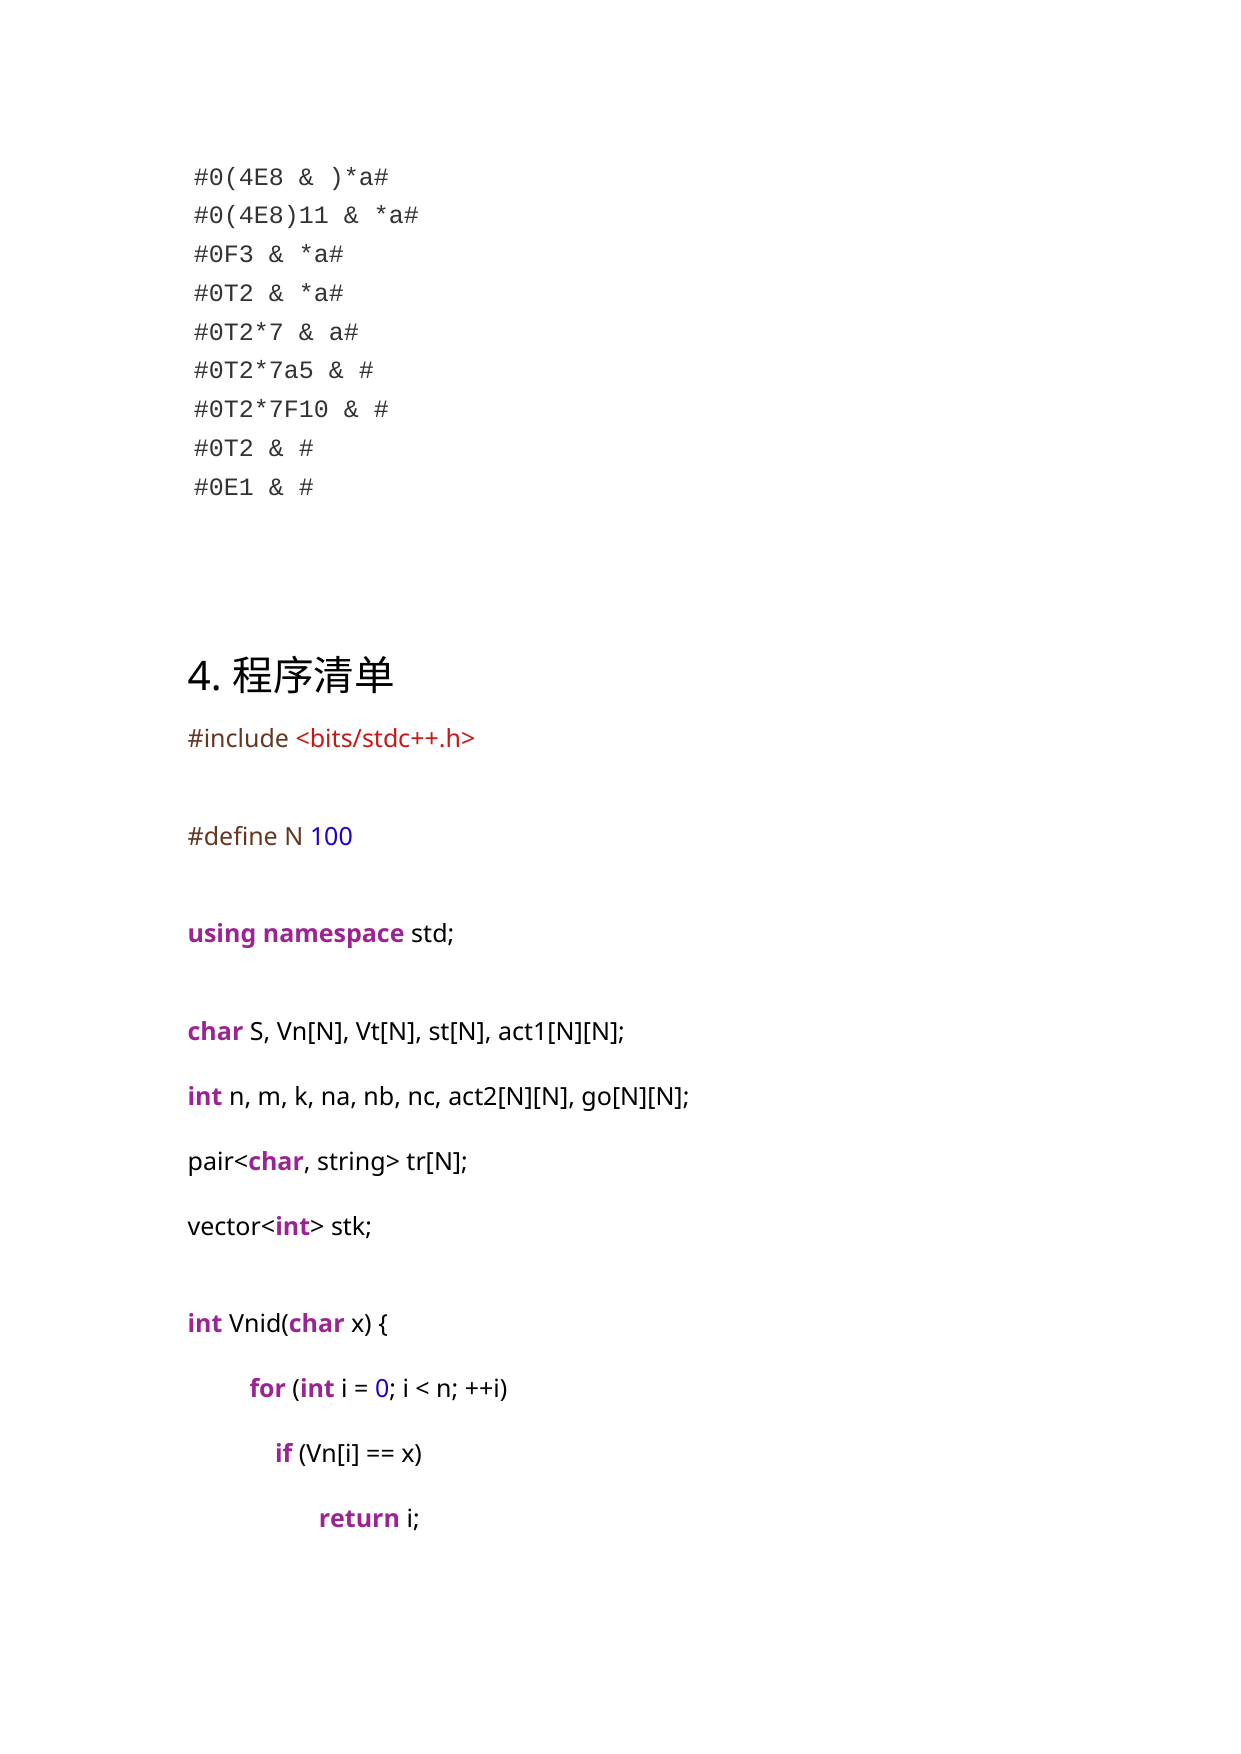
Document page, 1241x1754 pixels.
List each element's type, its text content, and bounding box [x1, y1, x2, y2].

text int n, m, k, na, nb, nc, act2[N][N], go[N][N]; [187, 1063, 1053, 1128]
text if (Vn[i] == x) [187, 1421, 1053, 1486]
text char S, Vn[N], Vt[N], st[N], act1[N][N]; [187, 998, 1053, 1063]
text pair<char, string> tr[N]; [187, 1128, 1053, 1193]
text #0T2*7F10 & # [194, 394, 1046, 427]
text #0T2*7a5 & # [194, 356, 1046, 388]
text int Vnid(char x) { [187, 1291, 1053, 1356]
text for (int i = 0; i < n; ++i) [187, 1356, 1053, 1421]
text using namespace std; [187, 901, 1053, 966]
text #0F3 & *a# [194, 239, 1046, 272]
text #0E1 & # [194, 472, 1046, 504]
text #0T2 & *a# [194, 278, 1046, 311]
text #0T2*7 & a# [194, 317, 1046, 349]
text 4. 程序清单 [187, 641, 1053, 706]
text return i; [187, 1486, 1053, 1551]
text #0(4E8 & )*a# [194, 162, 1046, 194]
text #define N 100 [187, 803, 1053, 868]
text vector<int> stk; [187, 1193, 1053, 1258]
text #include <bits/stdc++.h> [187, 706, 1053, 771]
text #0T2 & # [194, 433, 1046, 466]
text #0(4E8)11 & *a# [194, 201, 1046, 233]
